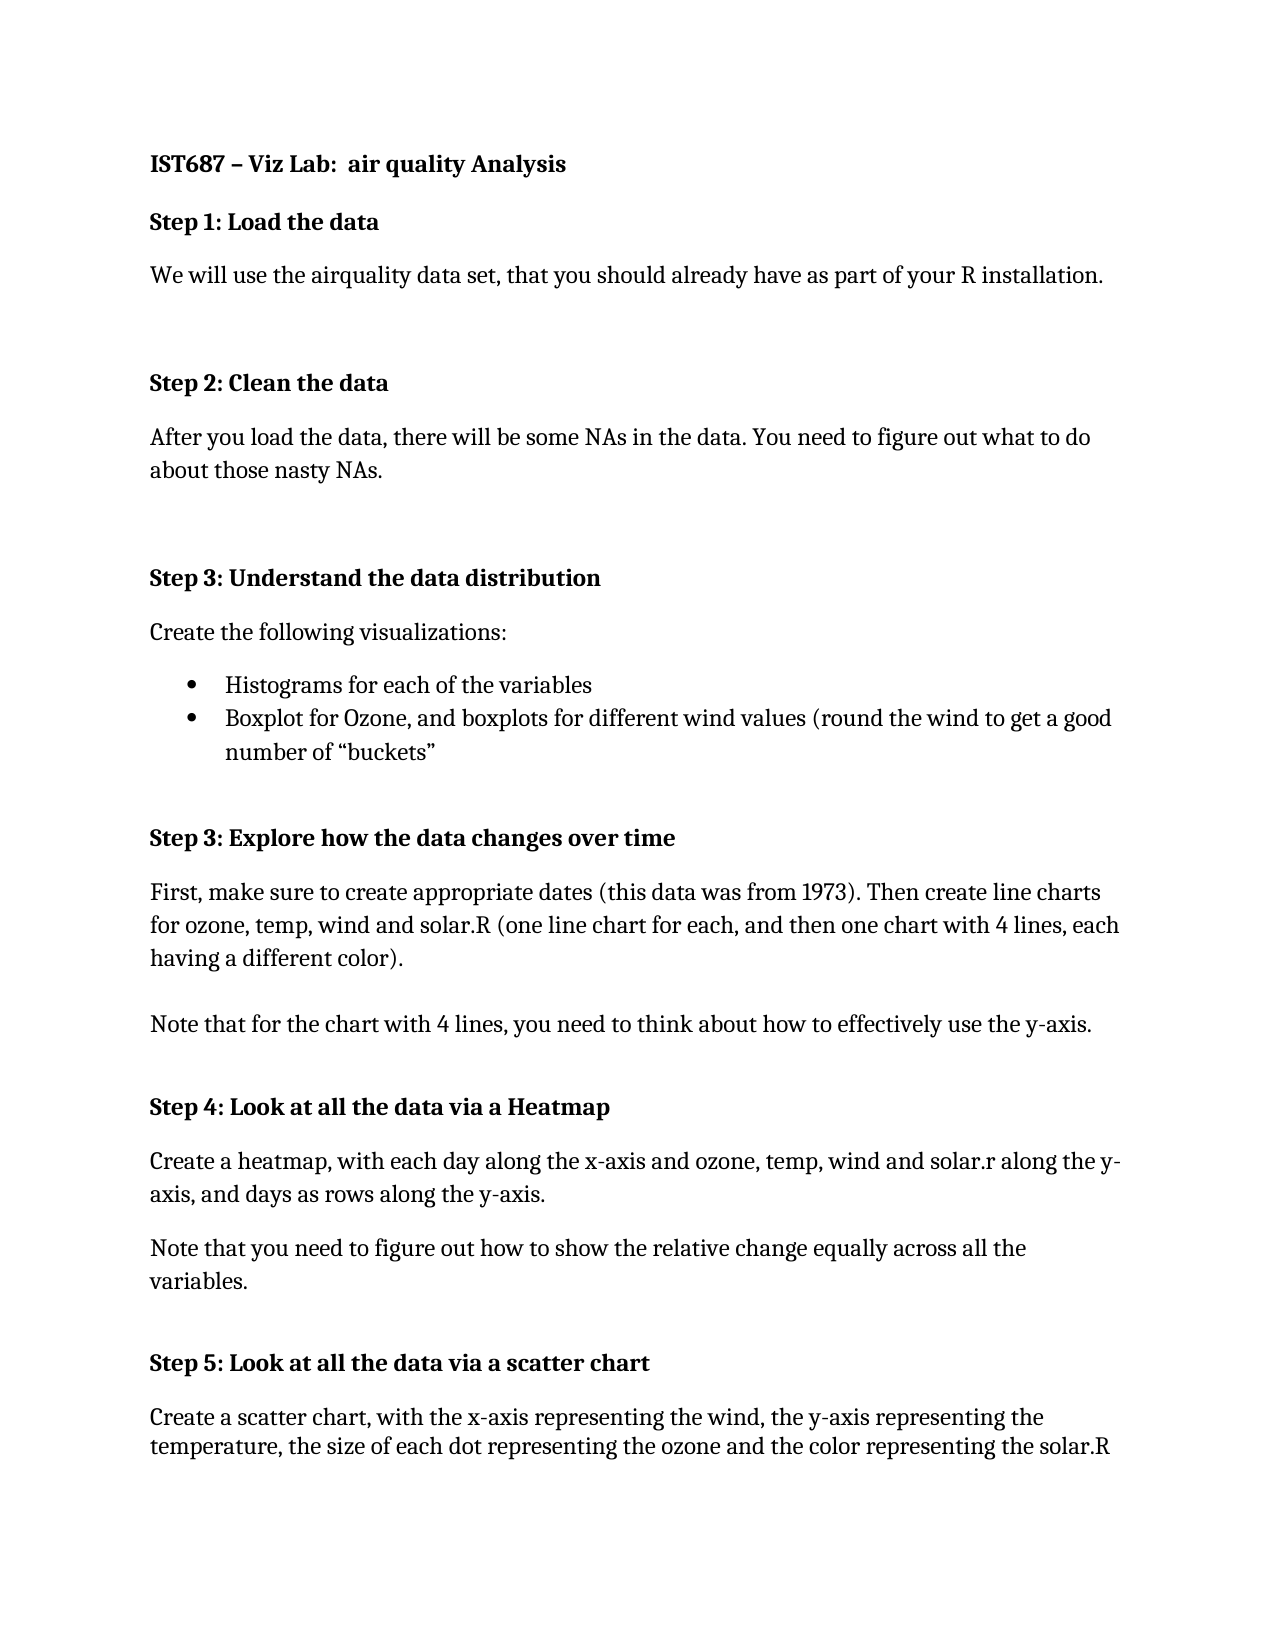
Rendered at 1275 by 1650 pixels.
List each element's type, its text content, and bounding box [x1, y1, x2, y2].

text After you load the data, there will be some NAs in the data. You need to figure out what to do about those nasty NAs. [150, 423, 1125, 485]
text Step 3: Explore how the data changes over time [150, 824, 1125, 853]
text Step 2: Clean the data [150, 369, 1125, 398]
text Note that you need to figure out how to show the relative change equally across all the variables. [150, 1233, 1125, 1295]
text Step 3: Understand the data distribution [150, 564, 1125, 592]
text Step 1: Load the data [150, 207, 1125, 236]
text First, make sure to create appropriate dates (this data was from 1973). Then create line charts for ozone, temp, wind and solar.R (one line chart for each, and then one chart with 4 lines, each having a different color). Note that for the chart with 4 lines, you need to think about how to effectively use the y-axis. [150, 878, 1125, 1039]
text We will use the airquality data set, that you should already have as part of your R installation. [150, 261, 1125, 290]
text Step 4: Look at all the data via a Heatmap [150, 1093, 1125, 1122]
text Create the following visualizations: [150, 617, 1125, 646]
text Create a scatter chart, with the x-axis representing the wind, the y-axis representing the temperature, the size of each dot representing the ozone and the color representing the solar.R [150, 1403, 1125, 1461]
list Boxplot for Ozone, and boxplots for different wind values (round the wind to get a good number of “buckets” [187, 704, 1125, 766]
text IST687 – Viz Lab: air quality Analysis [150, 150, 1125, 179]
text Create a heatmap, with each day along the x-axis and ozone, temp, wind and solar.r along the y-axis, and days as rows along the y-axis. [150, 1147, 1125, 1208]
text Step 5: Look at all the data via a scatter chart [150, 1349, 1125, 1378]
list Histograms for each of the variables [187, 671, 1125, 700]
